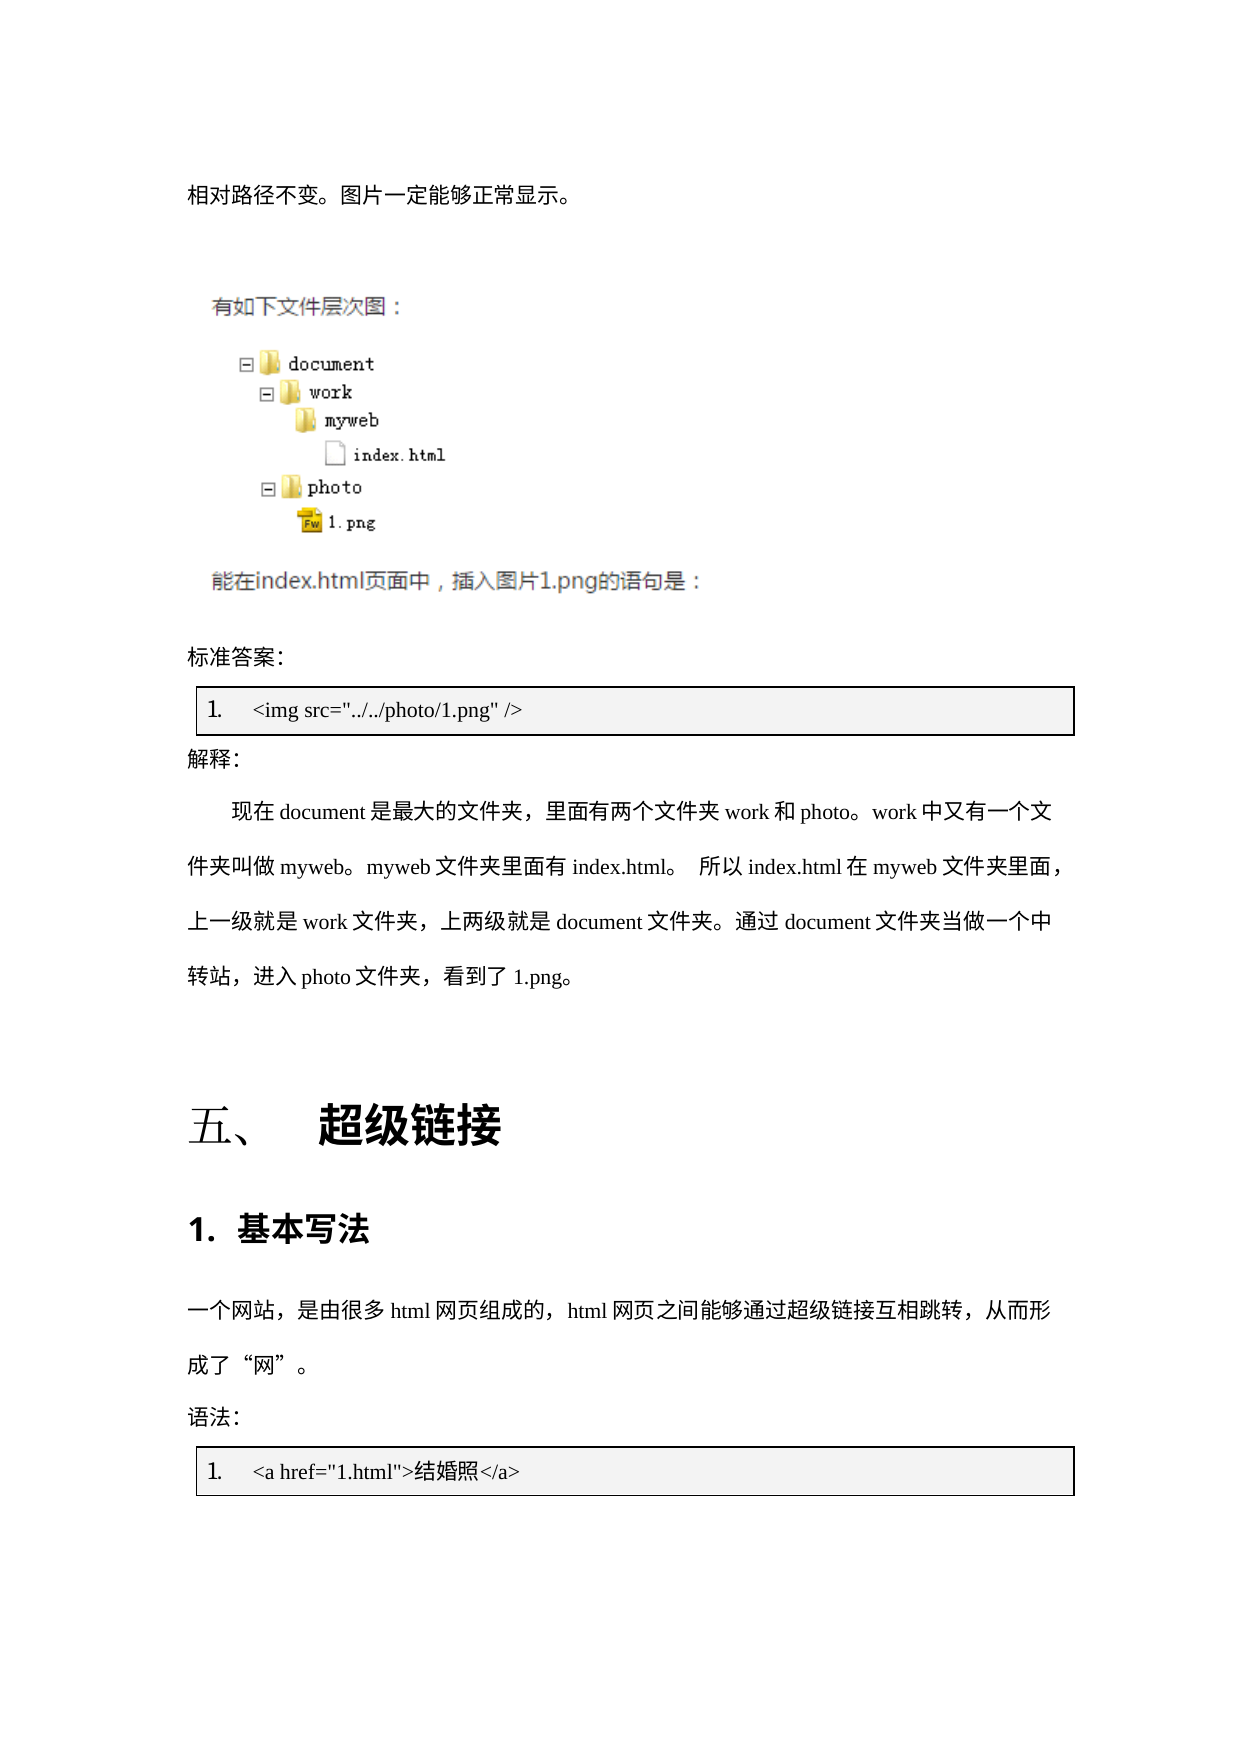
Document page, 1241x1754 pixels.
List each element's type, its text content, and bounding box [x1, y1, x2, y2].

table_header <a href="1.html">结婚照</a> [197, 1448, 1073, 1494]
list 基本写法 [187, 1183, 1053, 1271]
text 语法： [187, 1394, 1053, 1438]
picture [187, 274, 744, 619]
table_header <img src="../../photo/1.png" /> [197, 688, 1073, 734]
text 现在document是最大的文件夹，里面有两个文件夹work和photo。work中又有一个文件夹叫做myweb。myweb文件夹里面有index.html。 所以index.html在myweb文件夹里面，上一级就是work文件夹，上两级就是document文件夹。通过document文件夹当做一个中转站，进入photo文件夹，看到了1.png。 [187, 788, 1053, 997]
text 解释： [187, 736, 1053, 780]
text 一个网站，是由很多html网页组成的，html网页之间能够通过超级链接互相跳转，从而形成了“网”。 [187, 1287, 1053, 1386]
list 超级链接 [187, 1078, 1053, 1166]
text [187, 172, 1053, 216]
text 标准答案： [187, 634, 1053, 678]
